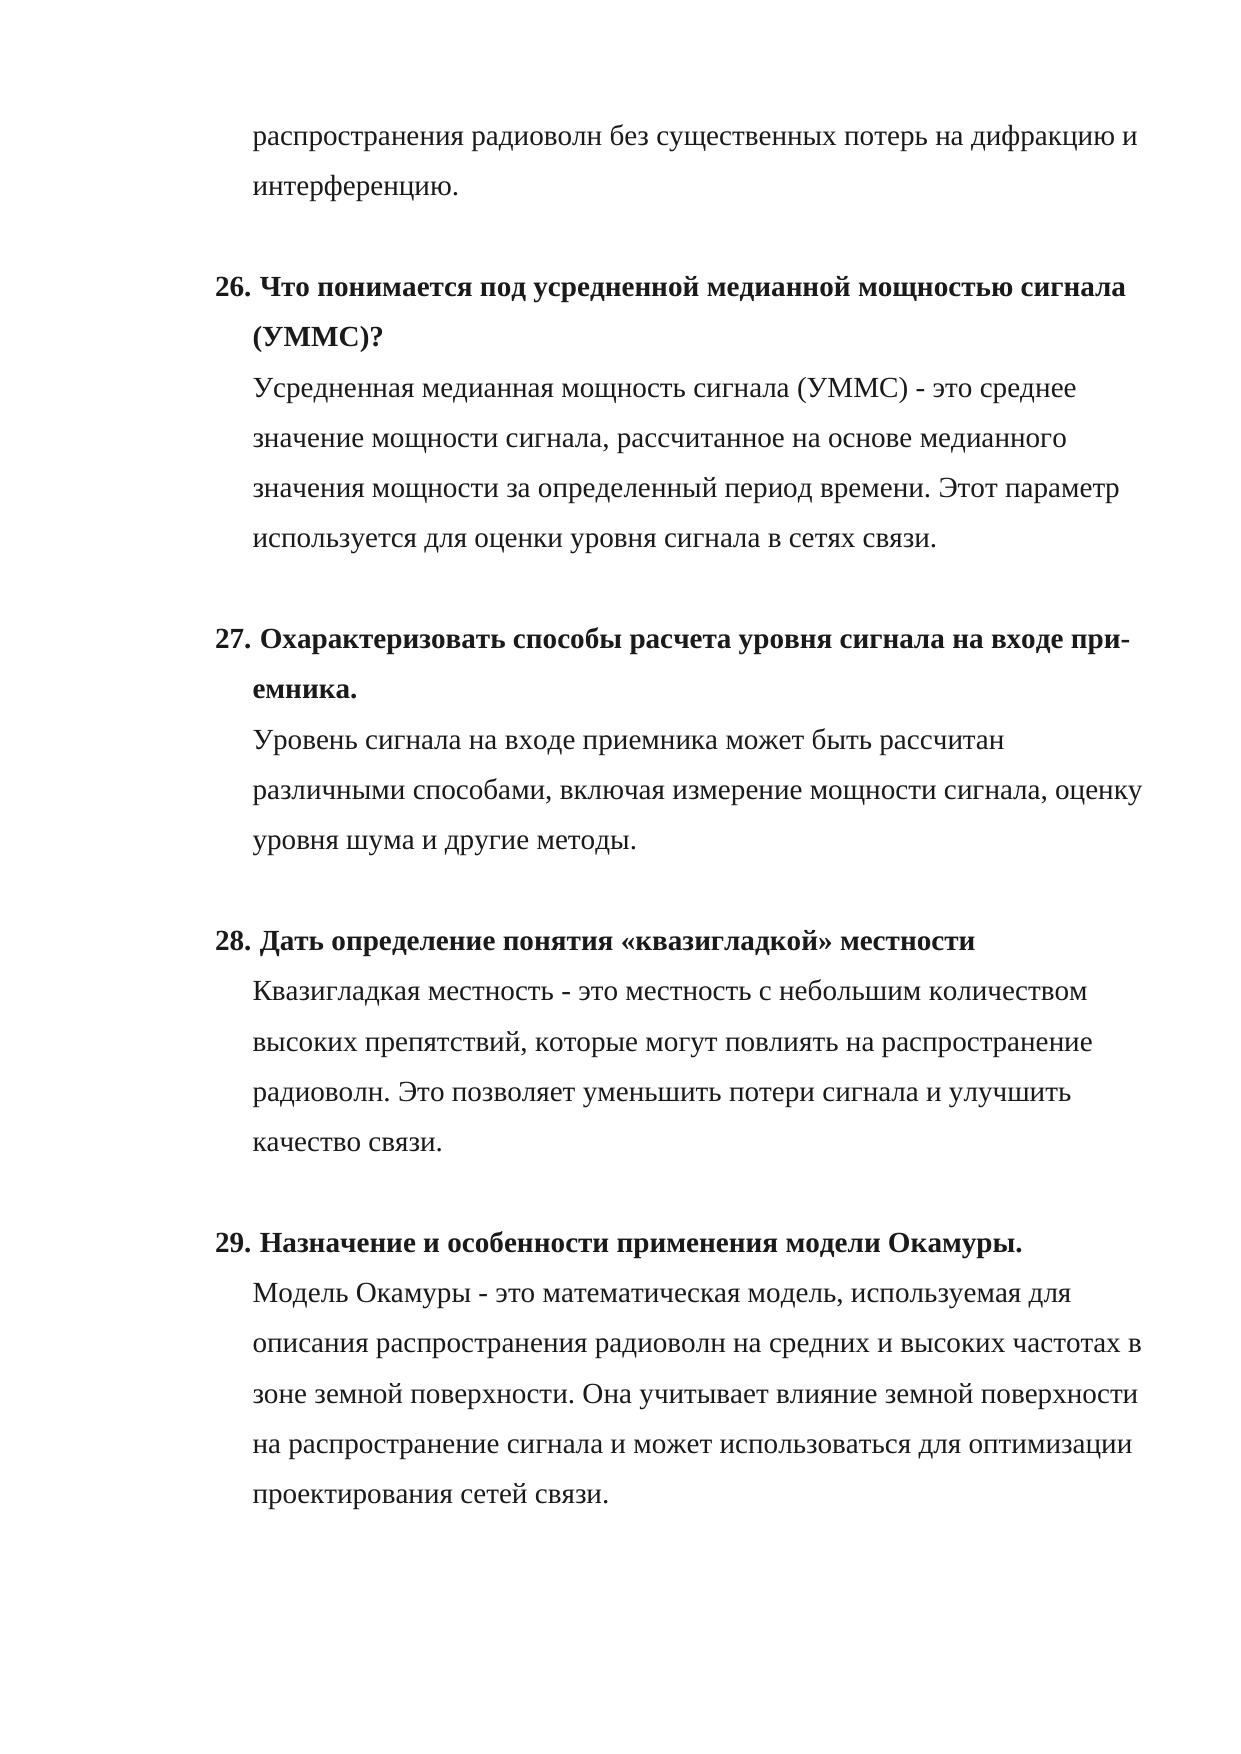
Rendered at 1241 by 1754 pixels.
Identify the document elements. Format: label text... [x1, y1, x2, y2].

list Что понимается под усредненной медианной мощностью сигнала [215, 269, 1152, 303]
list Дать определение понятия «квазигладкой» местности [215, 923, 1152, 957]
list (УММС)? [252, 319, 1152, 353]
list Квазигладкая местность - это местность с небольшим количеством высоких препятствий, которые могут повлиять на распространение радиоволн. Это позволяет уменьшить потери сигнала и улучшить качество связи. [252, 973, 1152, 1158]
list Модель Окамуры - это математическая модель, используемая для описания распространения радиоволн на средних и высоких частотах в зоне земной поверхности. Она учитывает влияние земной поверхности на распространение сигнала и может использоваться для оптимизации проектирования сетей связи. [252, 1275, 1152, 1510]
list емника. [252, 672, 1152, 705]
list Назначение и особенности применения модели Окамуры. [215, 1225, 1152, 1258]
list Усредненная медианная мощность сигнала (УММС) - это среднее значение мощности сигнала, рассчитанное на основе медианного значения мощности за определенный период времени. Этот параметр используется для оценки уровня сигнала в сетях связи. [252, 370, 1152, 554]
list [252, 118, 1152, 202]
list Охарактеризовать способы расчета уровня сигнала на входе при- [215, 621, 1152, 655]
list Уровень сигнала на входе приемника может быть рассчитан различными способами, включая измерение мощности сигнала, оценку уровня шума и другие методы. [252, 722, 1152, 856]
